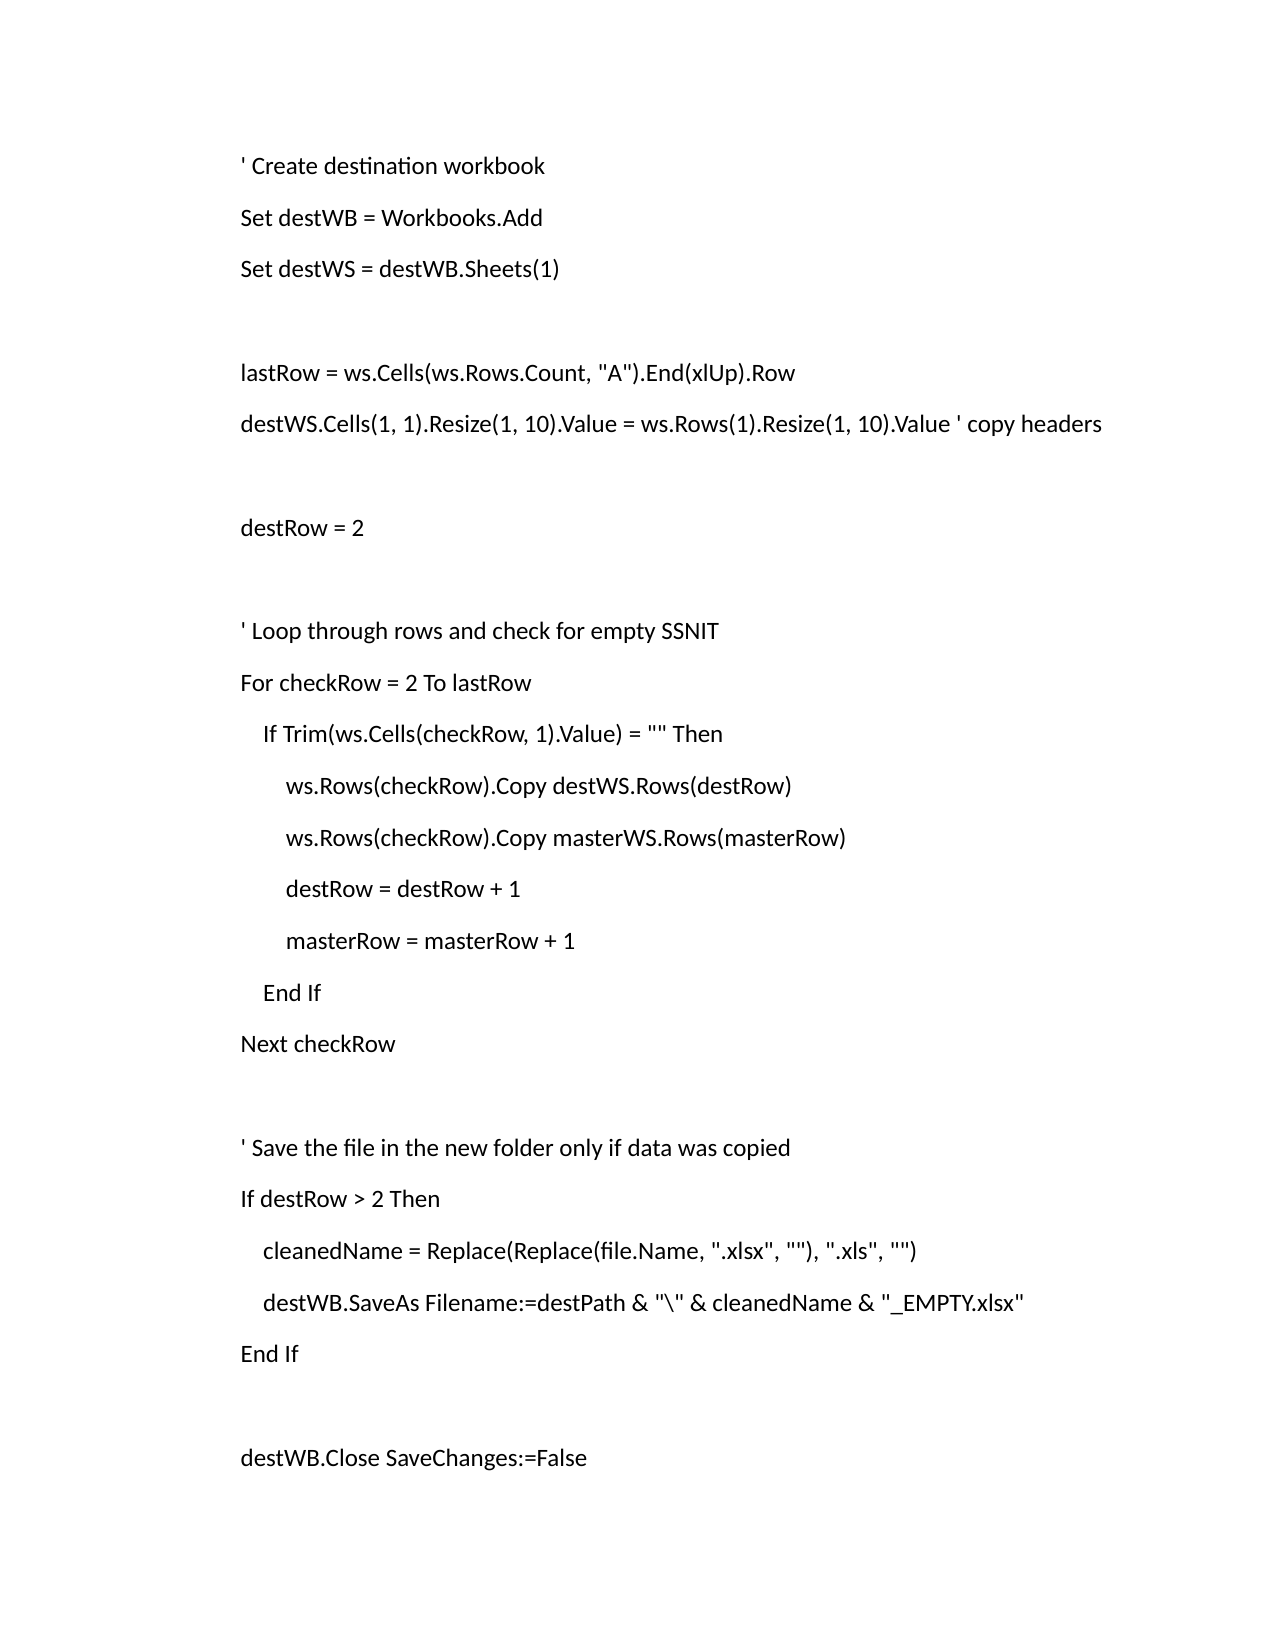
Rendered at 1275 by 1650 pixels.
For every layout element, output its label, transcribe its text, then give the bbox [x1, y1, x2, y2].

text ' Save the file in the new folder only if data was copied [150, 1132, 1125, 1162]
text destRow = destRow + 1 [150, 873, 1125, 904]
text ws.Rows(checkRow).Copy masterWS.Rows(masterRow) [150, 822, 1125, 852]
text lastRow = ws.Cells(ws.Rows.Count, "A").End(xlUp).Row [150, 357, 1125, 387]
text Set destWS = destWB.Sheets(1) [150, 253, 1125, 284]
text End If [150, 1338, 1125, 1369]
text ' Loop through rows and check for empty SSNIT [150, 615, 1125, 646]
text ' Create destination workbook [150, 150, 1125, 181]
text destRow = 2 [150, 512, 1125, 542]
text destWB.SaveAs Filename:=destPath & "\" & cleanedName & "_EMPTY.xlsx" [150, 1287, 1125, 1317]
text For checkRow = 2 To lastRow [150, 667, 1125, 697]
text destWS.Cells(1, 1).Resize(1, 10).Value = ws.Rows(1).Resize(1, 10).Value ' copy headers [150, 408, 1125, 439]
text If destRow > 2 Then [150, 1183, 1125, 1214]
text destWB.Close SaveChanges:=False [150, 1442, 1125, 1472]
text cleanedName = Replace(Replace(file.Name, ".xlsx", ""), ".xls", "") [150, 1235, 1125, 1266]
text Next checkRow [150, 1028, 1125, 1059]
text If Trim(ws.Cells(checkRow, 1).Value) = "" Then [150, 718, 1125, 749]
text Set destWB = Workbooks.Add [150, 202, 1125, 232]
text End If [150, 977, 1125, 1007]
text masterRow = masterRow + 1 [150, 925, 1125, 956]
text ws.Rows(checkRow).Copy destWS.Rows(destRow) [150, 770, 1125, 801]
